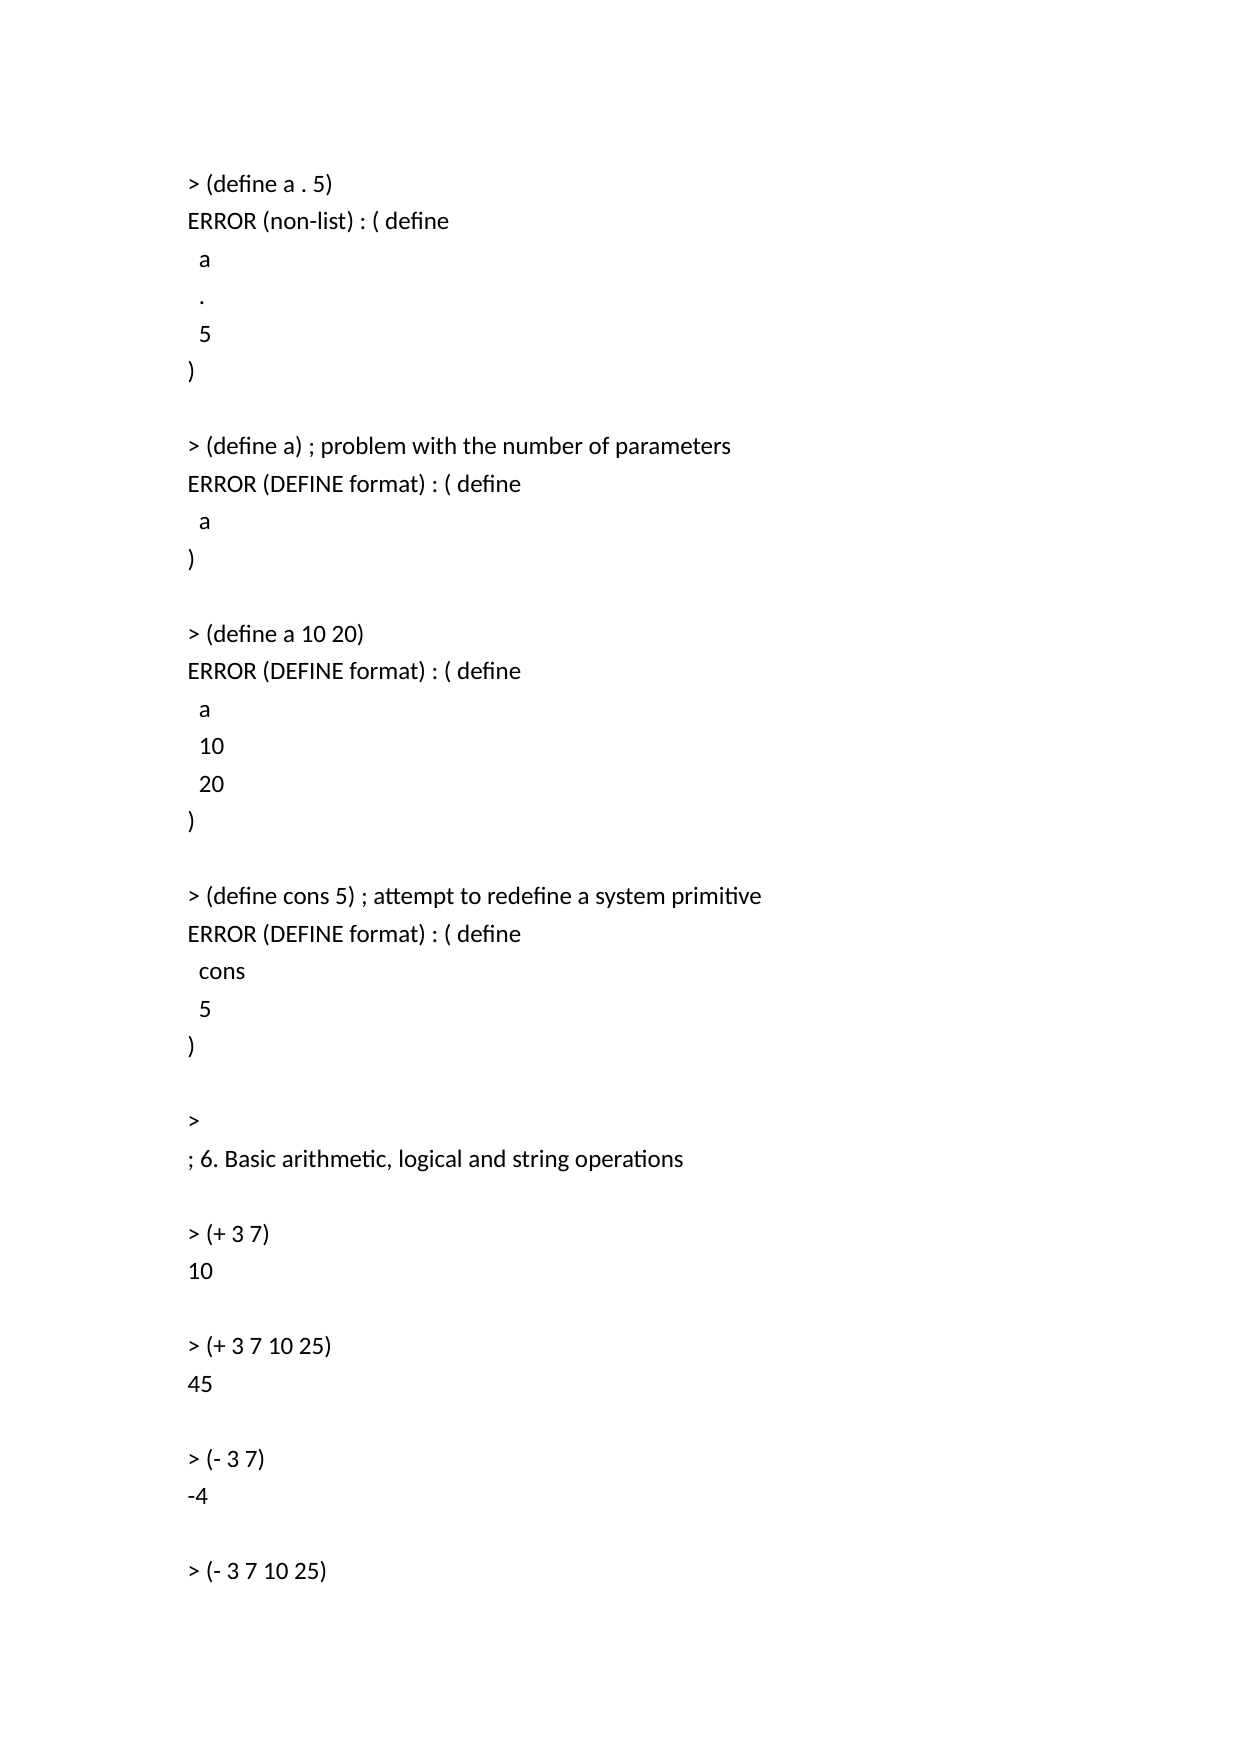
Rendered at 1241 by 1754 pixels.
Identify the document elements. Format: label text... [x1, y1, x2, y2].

text a [187, 689, 1053, 727]
text > (- 3 7) [187, 1439, 1053, 1477]
text a [187, 502, 1053, 539]
text 20 [187, 764, 1053, 802]
text 5 [187, 314, 1053, 352]
text 5 [187, 989, 1053, 1027]
text ) [187, 1027, 1053, 1064]
text . [187, 277, 1053, 314]
text ERROR (DEFINE format) : ( define [187, 652, 1053, 689]
text > (define a) ; problem with the number of parameters [187, 427, 1053, 464]
text 10 [187, 1252, 1053, 1289]
text ERROR (non-list) : ( define [187, 202, 1053, 239]
text ) [187, 802, 1053, 839]
text > (+ 3 7 10 25) [187, 1327, 1053, 1364]
text cons [187, 952, 1053, 989]
text 10 [187, 727, 1053, 764]
text 45 [187, 1364, 1053, 1402]
text ERROR (DEFINE format) : ( define [187, 464, 1053, 502]
text > (define cons 5) ; attempt to redefine a system primitive [187, 877, 1053, 914]
text a [187, 239, 1053, 277]
text > (- 3 7 10 25) [187, 1552, 1053, 1589]
text > (define a 10 20) [187, 614, 1053, 652]
text ) [187, 352, 1053, 389]
text ERROR (DEFINE format) : ( define [187, 914, 1053, 952]
text > (+ 3 7) [187, 1214, 1053, 1252]
text > [187, 1102, 1053, 1139]
text ) [187, 539, 1053, 577]
text -4 [187, 1477, 1053, 1514]
text ; 6. Basic arithmetic, logical and string operations [187, 1139, 1053, 1177]
text > (define a . 5) [187, 164, 1053, 202]
